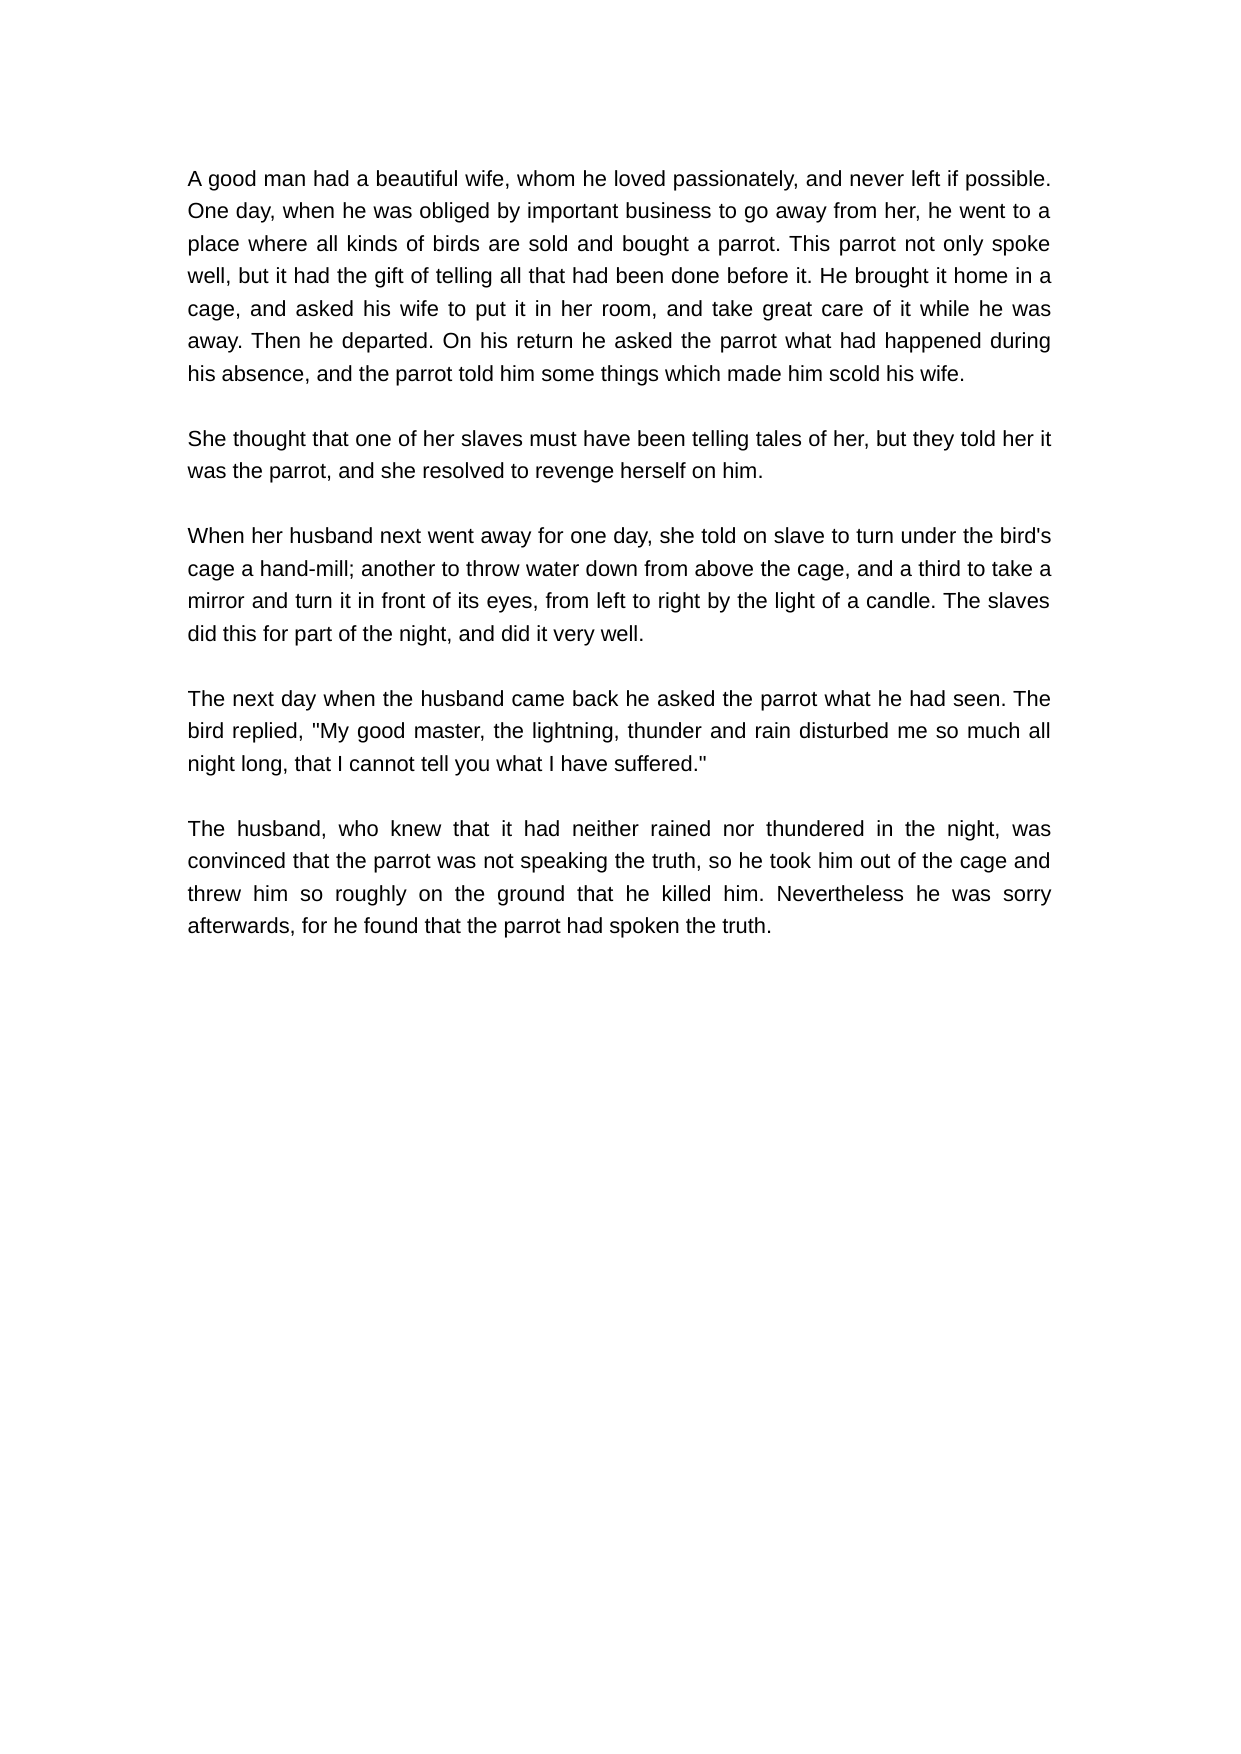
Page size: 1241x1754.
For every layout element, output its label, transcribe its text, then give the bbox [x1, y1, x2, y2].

text She thought that one of her slaves must have been telling tales of her, but they told her it was the parrot, and she resolved to revenge herself on him. [187, 422, 1053, 487]
text The next day when the husband came back he asked the parrot what he had seen. The bird replied, "My good master, the lightning, thunder and rain disturbed me so much all night long, that I cannot tell you what I have suffered." [187, 682, 1053, 779]
text When her husband next went away for one day, she told on slave to turn under the bird's cage a hand-mill; another to throw water down from above the cage, and a third to take a mirror and turn it in front of its eyes, from left to right by the light of a candle. The slaves did this for part of the night, and did it very well. [187, 519, 1053, 649]
text The husband, who knew that it had neither rained nor thundered in the night, was convinced that the parrot was not speaking the truth, so he took him out of the cage and threw him so roughly on the ground that he killed him. Nevertheless he was sorry afterwards, for he found that the parrot had spoken the truth. [187, 812, 1053, 942]
text A good man had a beautiful wife, whom he loved passionately, and never left if possible. One day, when he was obliged by important business to go away from her, he went to a place where all kinds of birds are sold and bought a parrot. This parrot not only spoke well, but it had the gift of telling all that had been done before it. He brought it home in a cage, and asked his wife to put it in her room, and take great care of it while he was away. Then he departed. On his return he asked the parrot what had happened during his absence, and the parrot told him some things which made him scold his wife. [187, 162, 1053, 389]
